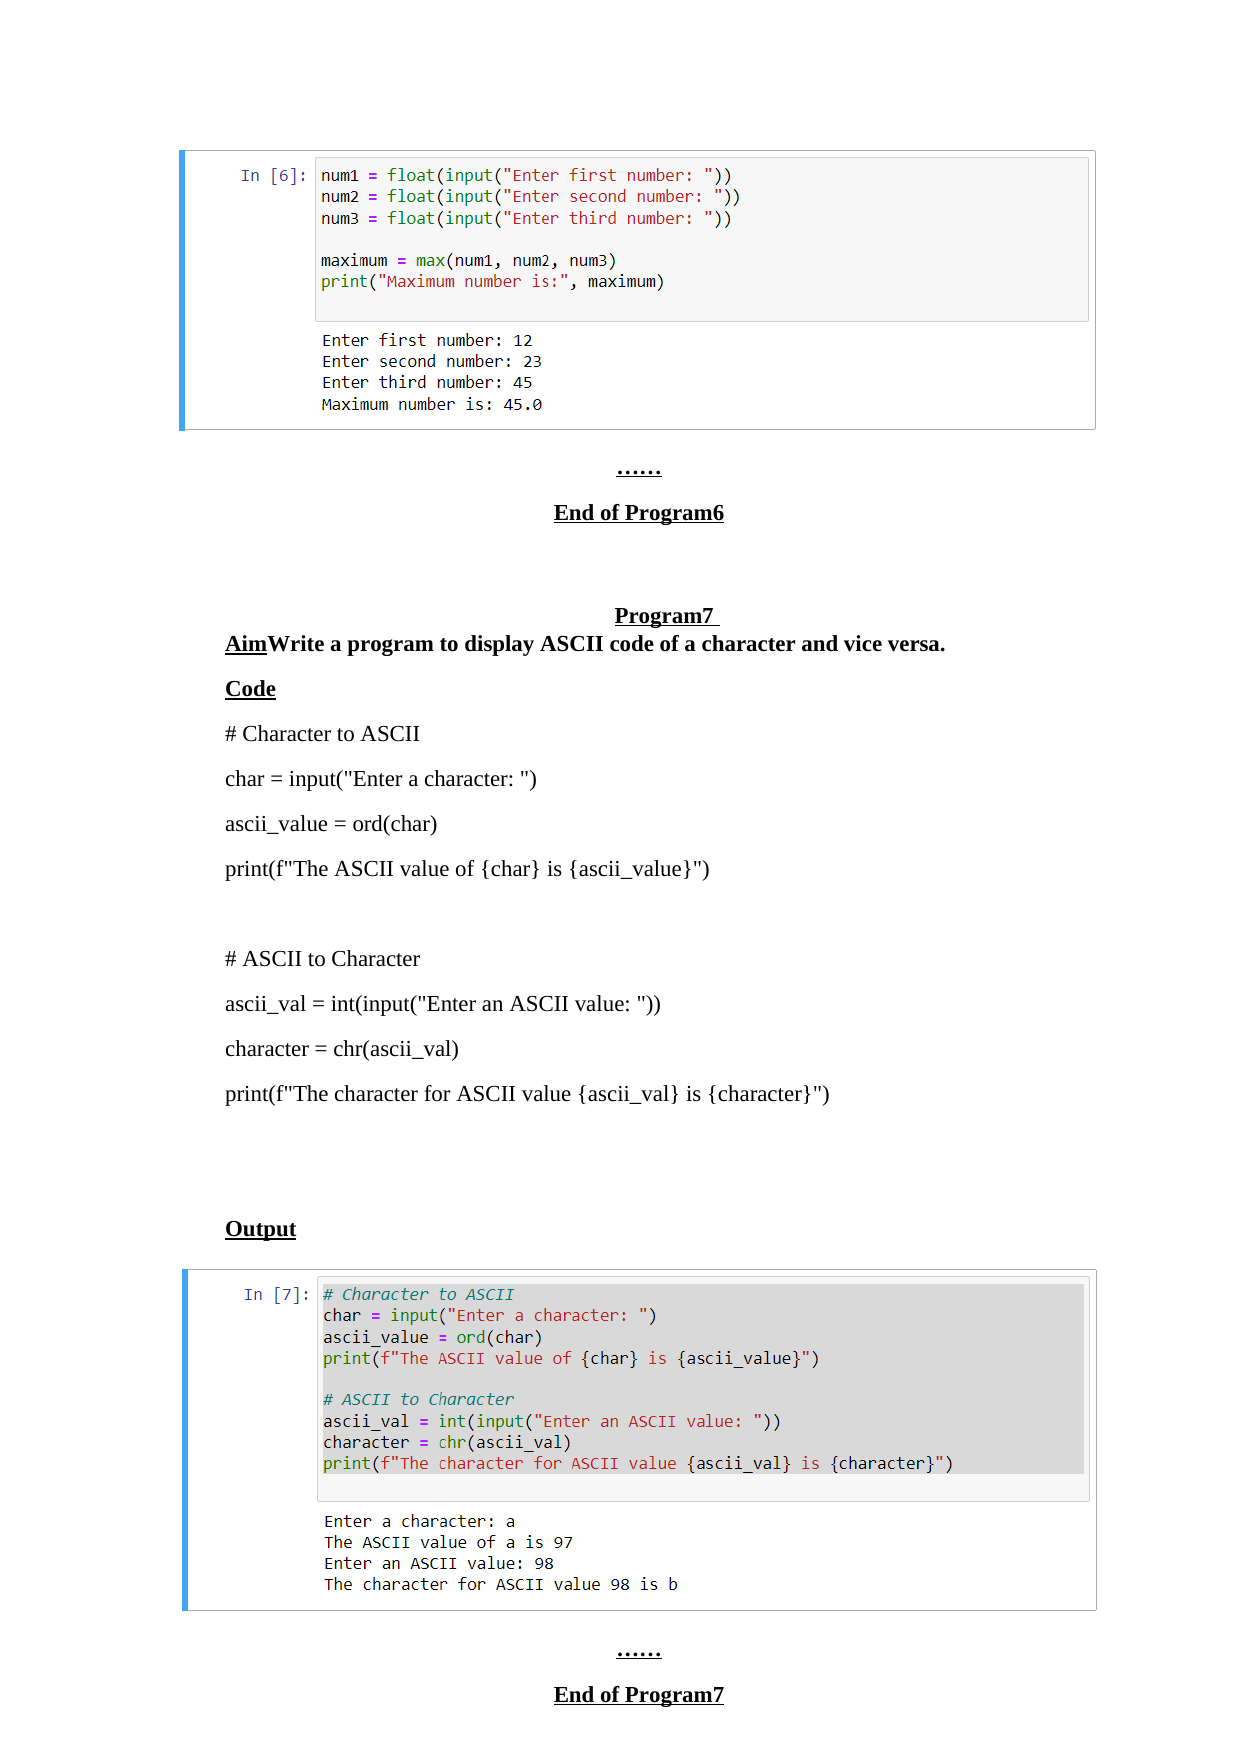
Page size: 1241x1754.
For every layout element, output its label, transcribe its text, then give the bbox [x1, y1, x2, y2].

picture [175, 141, 1103, 434]
text ascii_value = ord(char) [225, 810, 1103, 837]
text character = chr(ascii_val) [225, 1035, 1103, 1062]
text Code [225, 675, 1103, 702]
picture [175, 1261, 1103, 1616]
text …… [175, 453, 1103, 479]
text # ASCII to Character [225, 945, 1103, 972]
text End of Program6 [175, 499, 1103, 525]
text print(f"The character for ASCII value {ascii_val} is {character}") [225, 1080, 1103, 1107]
text AimWrite a program to display ASCII code of a character and vice versa. [225, 630, 1103, 657]
text Program7 [225, 602, 1103, 628]
text Output [225, 1215, 1103, 1242]
text End of Program7 [175, 1681, 1103, 1707]
text # Character to ASCII [225, 720, 1103, 747]
text char = input("Enter a character: ") [225, 765, 1103, 792]
text ascii_val = int(input("Enter an ASCII value: ")) [225, 990, 1103, 1017]
text …… [175, 1635, 1103, 1661]
text print(f"The ASCII value of {char} is {ascii_value}") [225, 855, 1103, 882]
